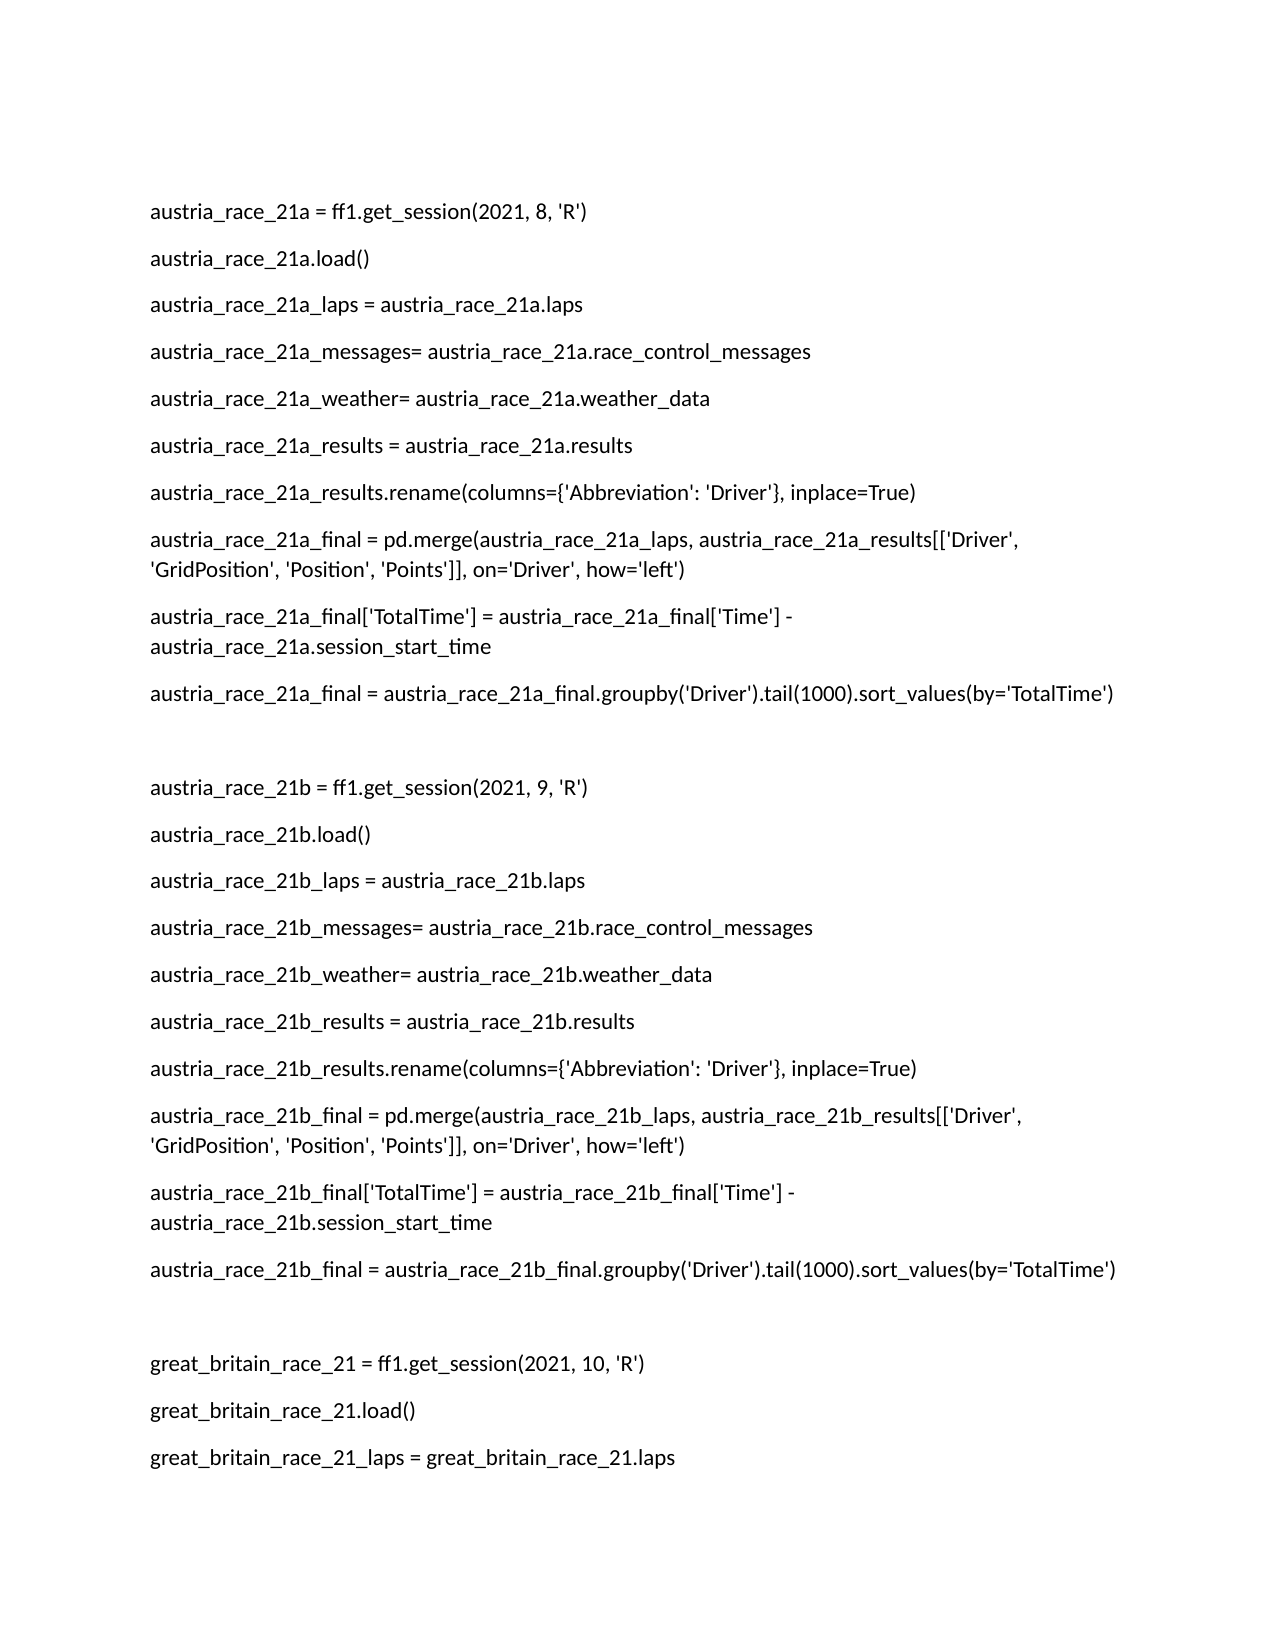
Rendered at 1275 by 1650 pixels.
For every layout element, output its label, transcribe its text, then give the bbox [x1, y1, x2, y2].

text austria_race_21a_weather= austria_race_21a.weather_data [150, 384, 1125, 412]
text austria_race_21a_final['TotalTime'] = austria_race_21a_final['Time'] - austria_race_21a.session_start_time [150, 602, 1125, 660]
text austria_race_21a_final = austria_race_21a_final.groupby('Driver').tail(1000).sort_values(by='TotalTime') [150, 679, 1125, 707]
text austria_race_21a = ff1.get_session(2021, 8, 'R') [150, 197, 1125, 225]
text austria_race_21b_results.rename(columns={'Abbreviation': 'Driver'}, inplace=True) [150, 1054, 1125, 1082]
text austria_race_21b_laps = austria_race_21b.laps [150, 867, 1125, 895]
text austria_race_21b_messages= austria_race_21b.race_control_messages [150, 913, 1125, 942]
text austria_race_21b_results = austria_race_21b.results [150, 1007, 1125, 1035]
text austria_race_21b_final['TotalTime'] = austria_race_21b_final['Time'] - austria_race_21b.session_start_time [150, 1178, 1125, 1236]
text great_britain_race_21 = ff1.get_session(2021, 10, 'R') [150, 1349, 1125, 1377]
text great_britain_race_21.load() [150, 1396, 1125, 1424]
text austria_race_21b_weather= austria_race_21b.weather_data [150, 960, 1125, 988]
text austria_race_21a_messages= austria_race_21a.race_control_messages [150, 337, 1125, 366]
text great_britain_race_21_laps = great_britain_race_21.laps [150, 1443, 1125, 1471]
text austria_race_21b_final = pd.merge(austria_race_21b_laps, austria_race_21b_results[['Driver', 'GridPosition', 'Position', 'Points']], on='Driver', how='left') [150, 1101, 1125, 1159]
text austria_race_21b_final = austria_race_21b_final.groupby('Driver').tail(1000).sort_values(by='TotalTime') [150, 1255, 1125, 1283]
text austria_race_21b = ff1.get_session(2021, 9, 'R') [150, 773, 1125, 801]
text austria_race_21a_results.rename(columns={'Abbreviation': 'Driver'}, inplace=True) [150, 478, 1125, 506]
text austria_race_21a_final = pd.merge(austria_race_21a_laps, austria_race_21a_results[['Driver', 'GridPosition', 'Position', 'Points']], on='Driver', how='left') [150, 525, 1125, 583]
text austria_race_21a.load() [150, 244, 1125, 272]
text austria_race_21a_results = austria_race_21a.results [150, 431, 1125, 459]
text austria_race_21b.load() [150, 820, 1125, 848]
text austria_race_21a_laps = austria_race_21a.laps [150, 291, 1125, 319]
